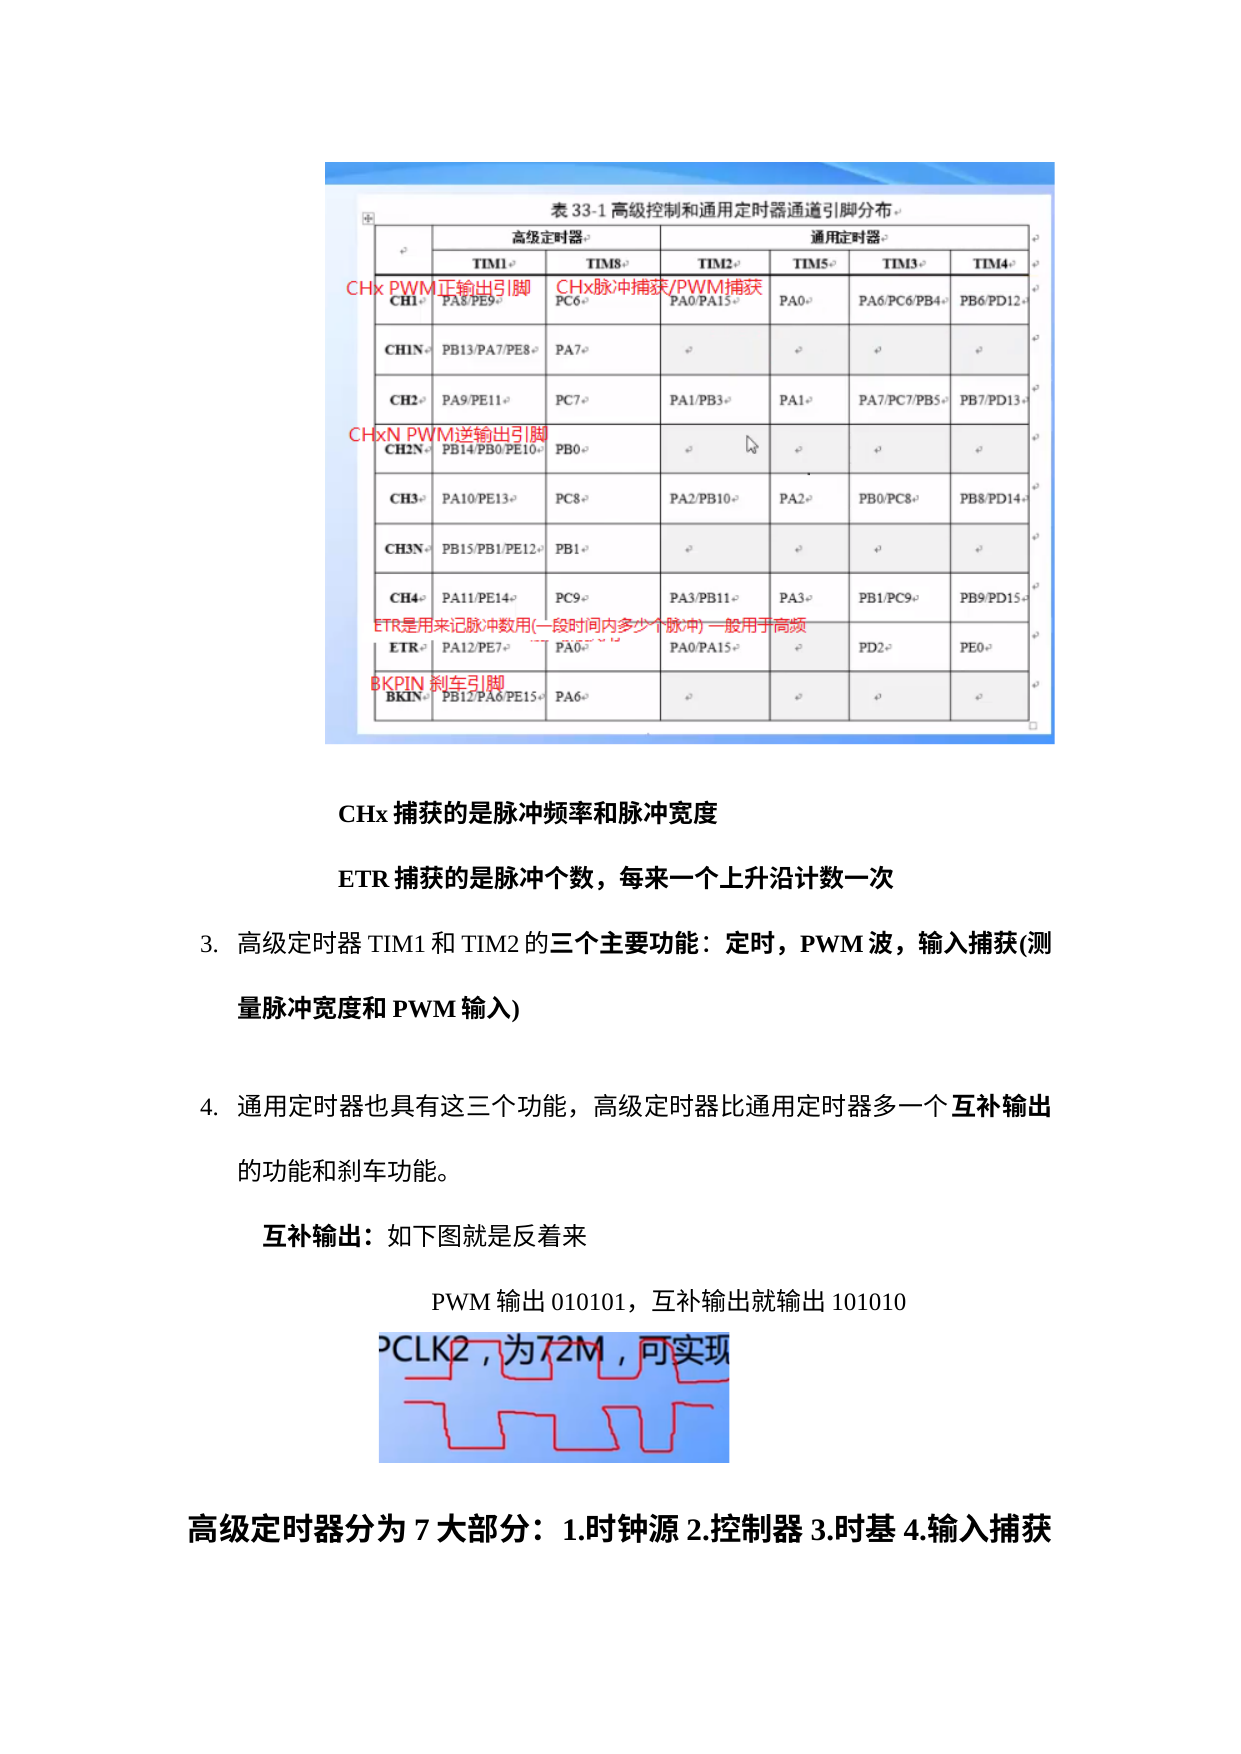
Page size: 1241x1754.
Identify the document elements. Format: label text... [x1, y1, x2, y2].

list 高级定时器TIM1和TIM2的三个主要功能：定时，PWM波，输入捕获(测量脉冲宽度和PWM输入) [200, 909, 1053, 1039]
text CHx捕获的是脉冲频率和脉冲宽度 [237, 779, 1053, 844]
picture [325, 162, 1055, 748]
picture [378, 1332, 730, 1463]
list 通用定时器也具有这三个功能，高级定时器比通用定时器多一个互补输出的功能和刹车功能。 [200, 1072, 1053, 1202]
text 互补输出：如下图就是反着来 [187, 1202, 1053, 1267]
text PWM输出010101，互补输出就输出101010 [187, 1267, 1053, 1332]
text ETR捕获的是脉冲个数，每来一个上升沿计数一次 [237, 844, 1053, 909]
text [187, 1494, 1053, 1559]
